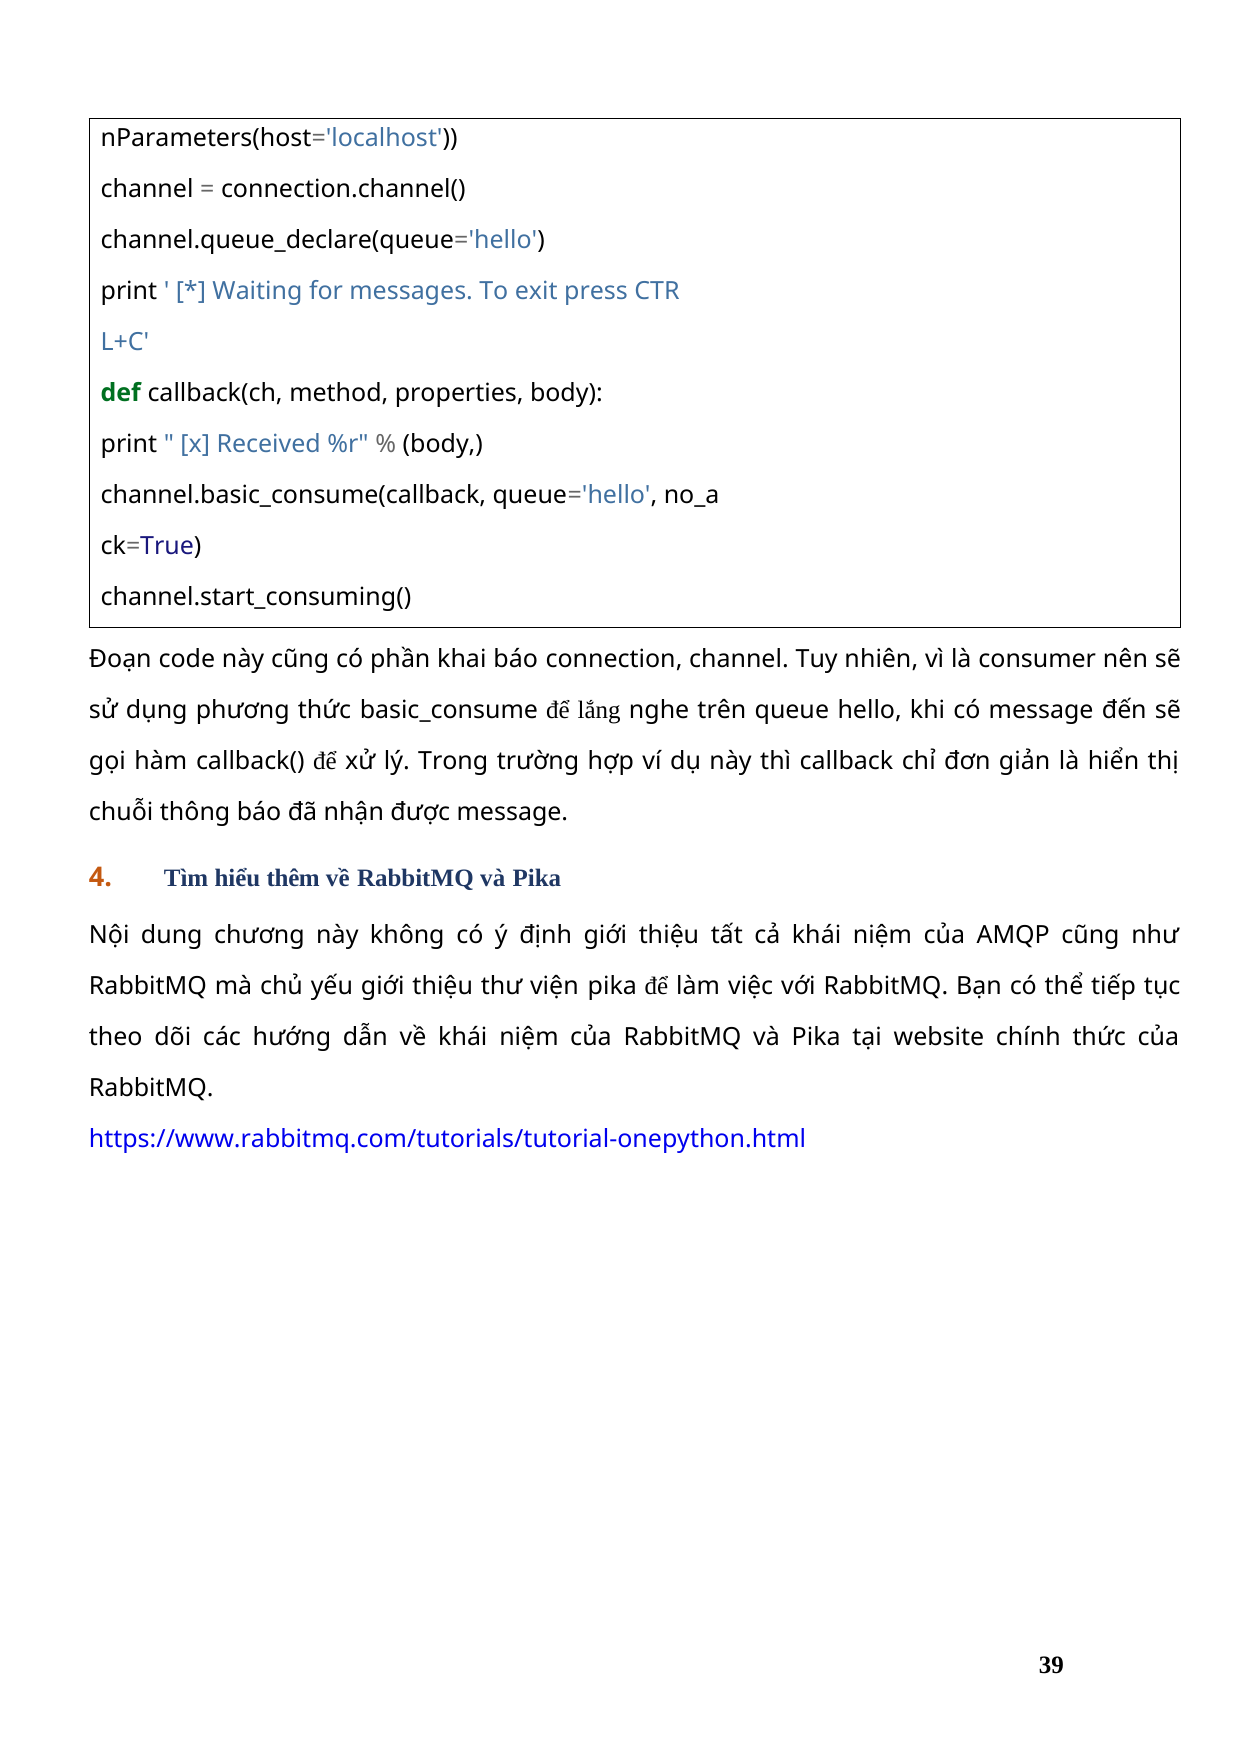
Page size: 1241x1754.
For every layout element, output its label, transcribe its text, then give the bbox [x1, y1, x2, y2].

text https://www.rabbitmq.com/tutorials/tutorial-onepython.html [89, 1121, 1181, 1155]
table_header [90, 119, 1180, 627]
subtitle Tìm hiểu thêm về RabbitMQ và Pika [89, 857, 1181, 894]
text Nội dung chương này không có ý định giới thiệu tất cả khái niệm của AMQP cũng như RabbitMQ mà chủ yếu giới thiệu thư viện pika để làm việc với RabbitMQ. Bạn có thể tiếp tục theo dõi các hướng dẫn về khái niệm của RabbitMQ và Pika tại website chính thức của RabbitMQ. [89, 917, 1181, 1104]
text Đoạn code này cũng có phần khai báo connection, channel. Tuy nhiên, vì là consumer nên sẽ sử dụng phương thức basic_consume để lắng nghe trên queue hello, khi có message đến sẽ gọi hàm callback() để xử lý. Trong trường hợp ví dụ này thì callback chỉ đơn giản là hiển thị chuỗi thông báo đã nhận được message. [89, 640, 1181, 828]
